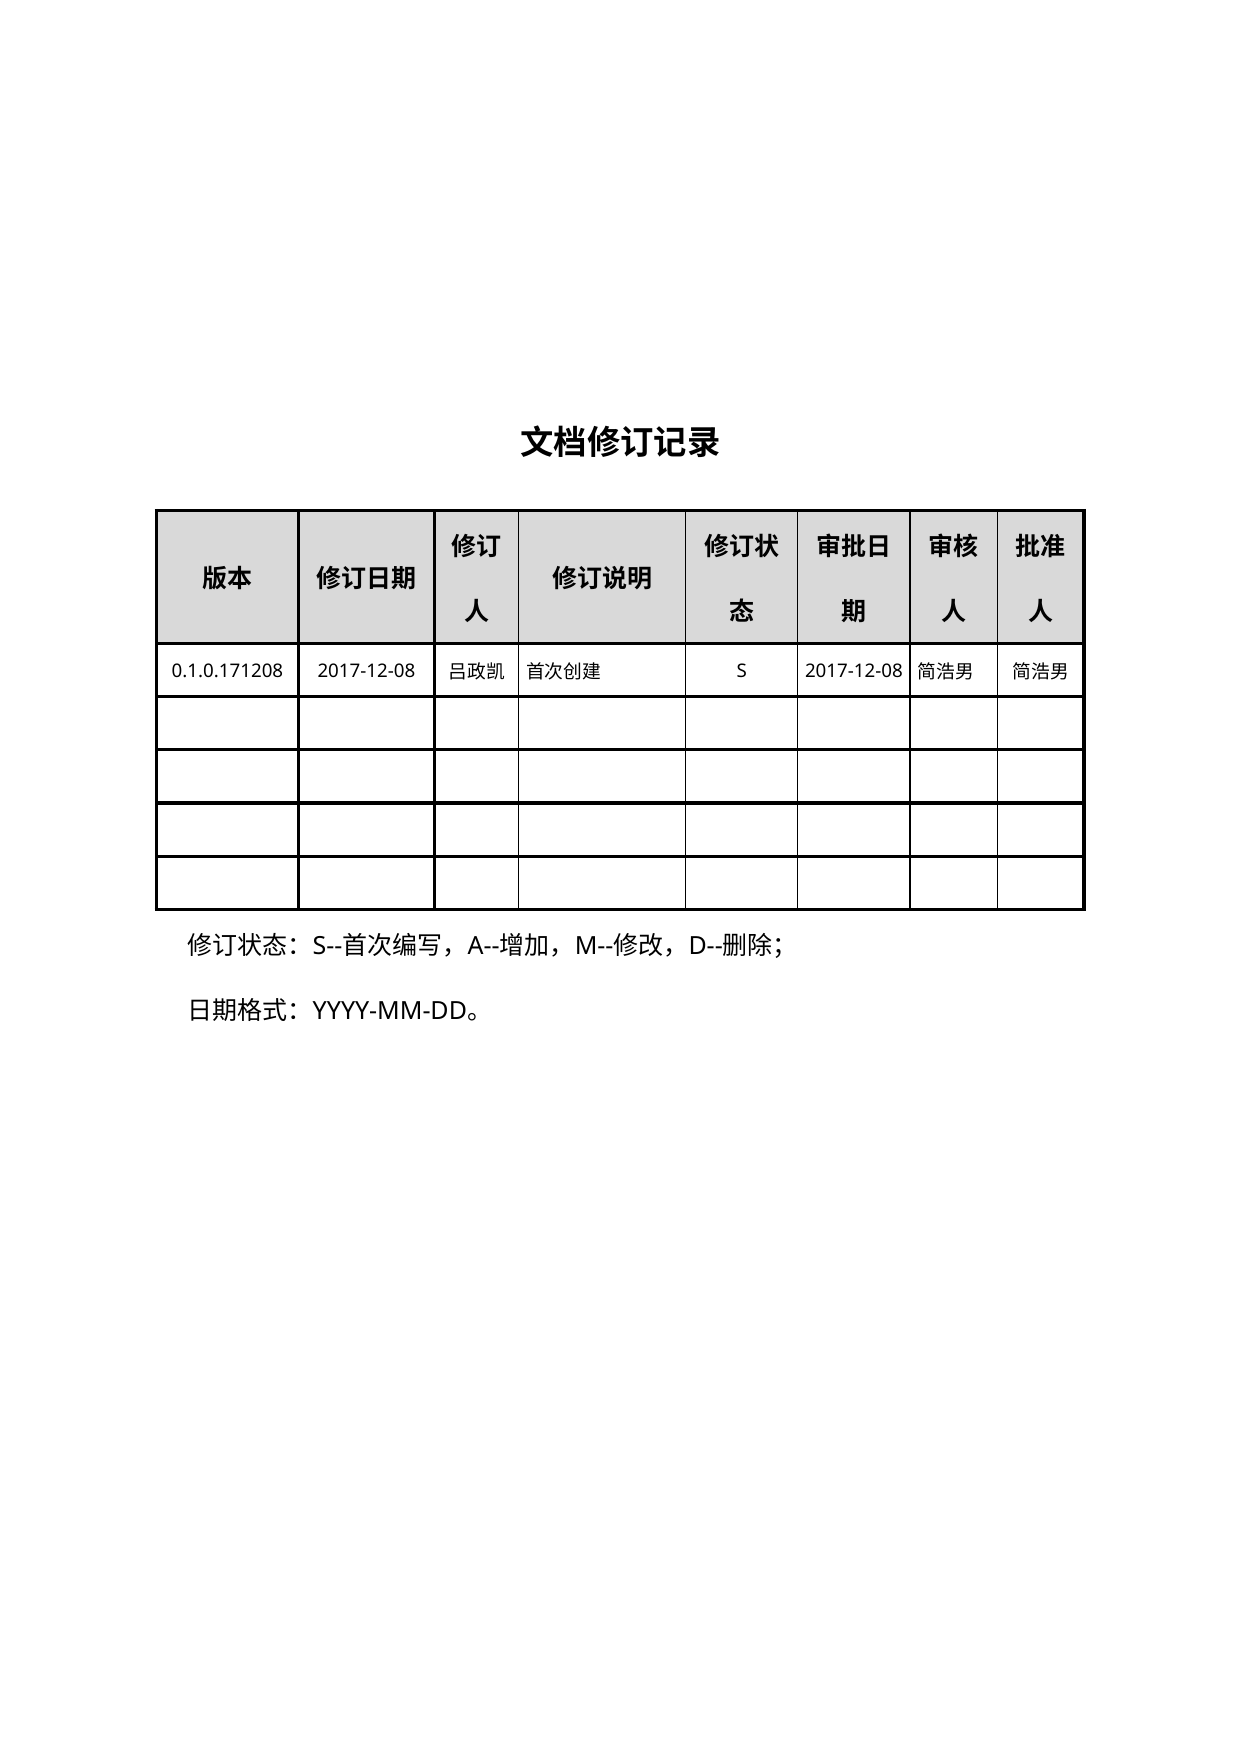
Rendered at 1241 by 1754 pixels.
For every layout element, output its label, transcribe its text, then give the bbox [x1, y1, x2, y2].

table_cell [798, 751, 909, 801]
table_cell [519, 751, 685, 801]
table_cell [300, 751, 433, 801]
table_header 修订说明 [519, 512, 685, 642]
table_header 批准人 [998, 512, 1082, 642]
table_header 审批日期 [798, 512, 909, 642]
table_cell [686, 751, 797, 801]
table_cell S [686, 645, 797, 695]
table_header 版本 [158, 512, 297, 642]
table_cell [998, 858, 1082, 908]
table_cell [158, 698, 297, 748]
table_cell [158, 858, 297, 908]
table_cell [158, 751, 297, 801]
table_header 修订人 [436, 512, 518, 642]
table_cell [519, 858, 685, 908]
table_cell 首次创建 [519, 645, 685, 695]
table_cell [519, 698, 685, 748]
table_cell [798, 858, 909, 908]
table_cell [998, 805, 1082, 854]
table_cell 简浩男 [911, 645, 997, 695]
table_cell [686, 858, 797, 908]
table_cell [911, 751, 997, 801]
table_cell [519, 805, 685, 854]
table_cell [300, 858, 433, 908]
table_cell [998, 751, 1082, 801]
table_cell [686, 698, 797, 748]
text 修订状态：S--首次编写，A--增加，M--修改，D--删除； [187, 911, 1053, 976]
table_cell [911, 858, 997, 908]
table_cell [686, 805, 797, 854]
table_cell [300, 698, 433, 748]
table_cell 2017-12-08 [300, 645, 433, 695]
table_cell [911, 698, 997, 748]
table_header 审核人 [911, 512, 997, 642]
table_cell [158, 805, 297, 854]
table_cell [798, 805, 909, 854]
text 日期格式：YYYY-MM-DD。 [187, 976, 1053, 1041]
table_cell [998, 698, 1082, 748]
text 文档修订记录 [187, 407, 1053, 472]
table_cell [911, 805, 997, 854]
table_cell [300, 805, 433, 854]
table_cell [436, 698, 518, 748]
table_cell [436, 858, 518, 908]
table_cell 吕政凯 [436, 645, 518, 695]
table_cell 简浩男 [998, 645, 1082, 695]
table_cell [436, 805, 518, 854]
table_cell 0.1.0.171208 [158, 645, 297, 695]
table_cell [798, 698, 909, 748]
table_cell 2017-12-08 [798, 645, 909, 695]
table_header 修订日期 [300, 512, 433, 642]
table_header 修订状态 [686, 512, 797, 642]
table_cell [436, 751, 518, 801]
